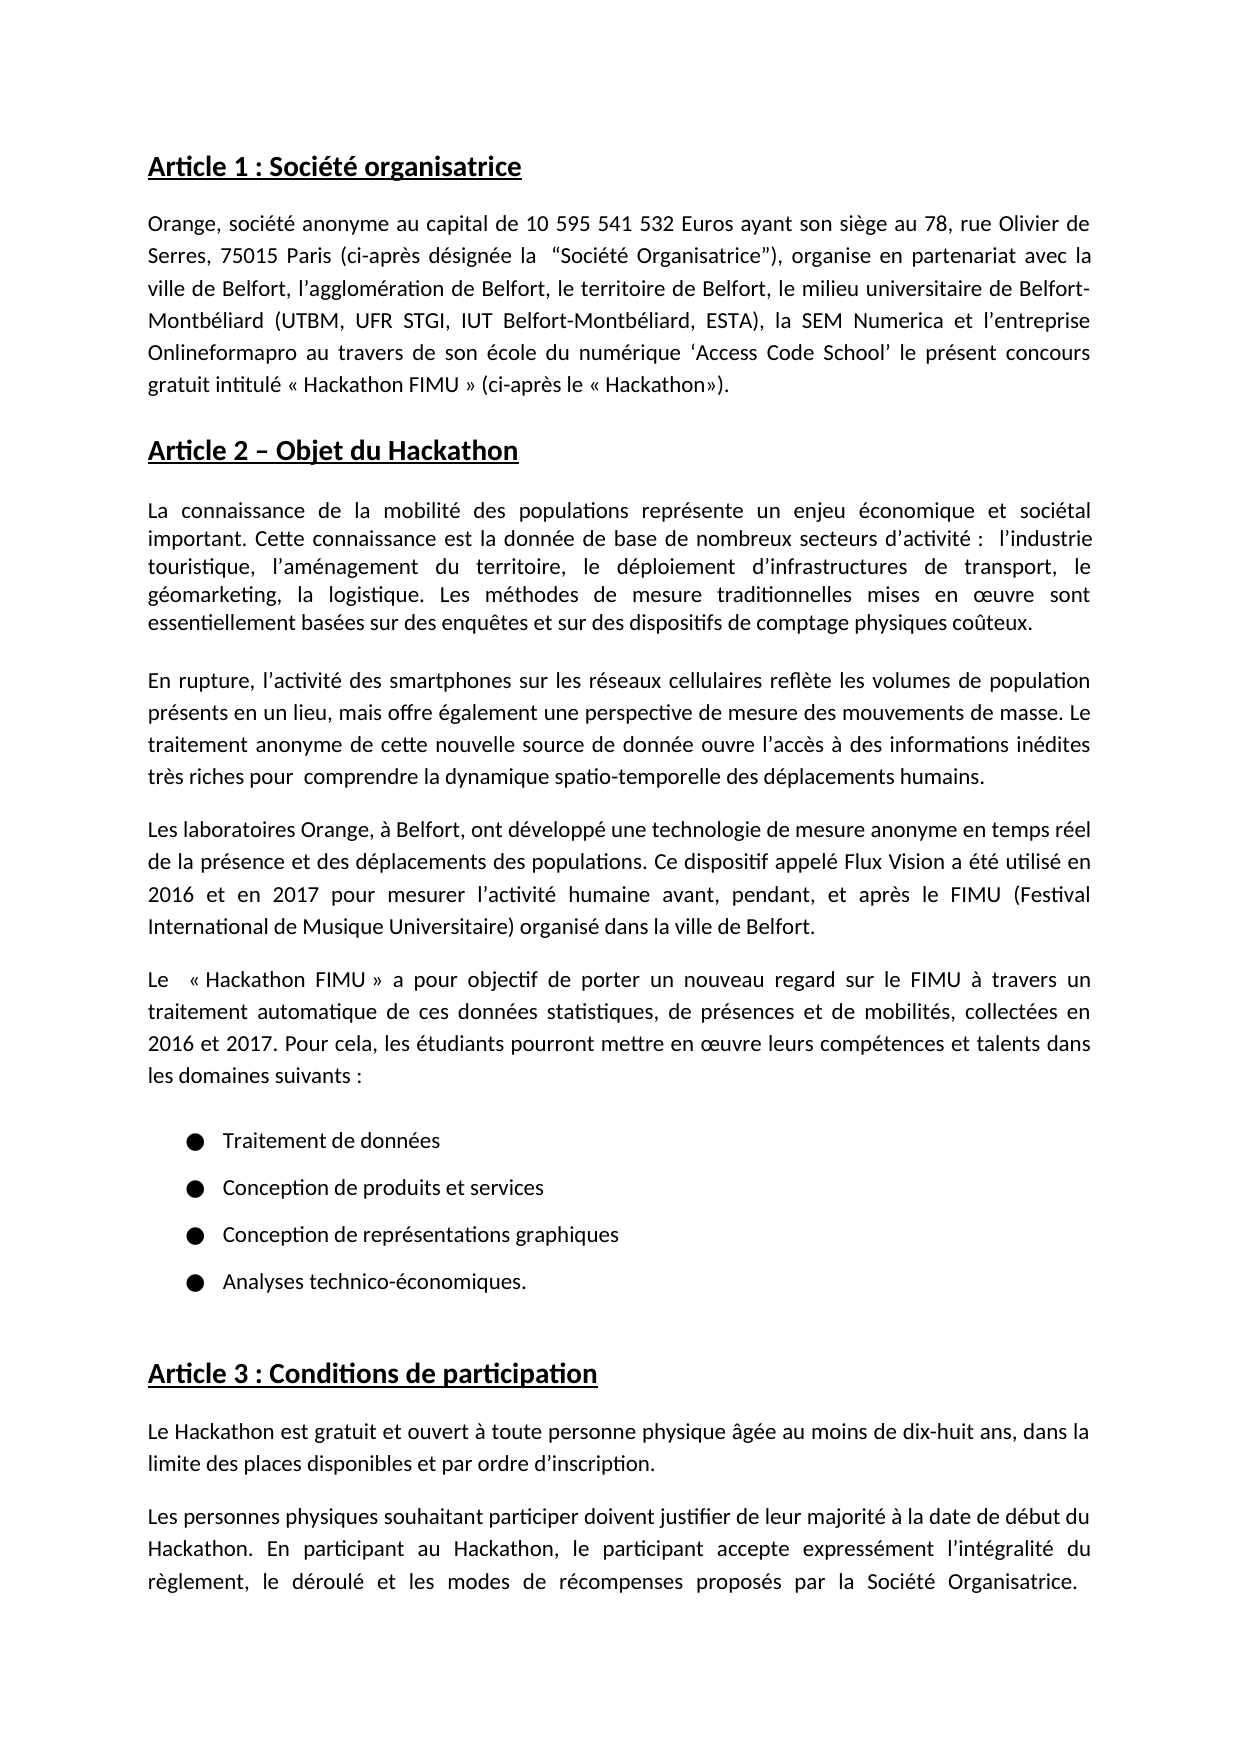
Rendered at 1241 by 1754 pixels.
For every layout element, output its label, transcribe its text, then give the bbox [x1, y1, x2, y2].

text Le Hackathon est gratuit et ouvert à toute personne physique âgée au moins de dix-huit ans, dans la limite des places disponibles et par ordre d’inscription. [148, 1417, 1093, 1477]
list Conception de représentations graphiques [185, 1208, 1093, 1255]
text Article 1 : Société organisatrice [148, 148, 1093, 183]
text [148, 1502, 1093, 1595]
list Traitement de données [185, 1114, 1093, 1161]
text Le « Hackathon FIMU » a pour objectif de porter un nouveau regard sur le FIMU à travers un traitement automatique de ces données statistiques, de présences et de mobilités, collectées en 2016 et 2017. Pour cela, les étudiants pourront mettre en œuvre leurs compétences et talents dans les domaines suivants : [148, 965, 1093, 1089]
list Analyses technico-économiques. [185, 1255, 1093, 1302]
text Les laboratoires Orange, à Belfort, ont développé une technologie de mesure anonyme en temps réel de la présence et des déplacements des populations. Ce dispositif appelé Flux Vision a été utilisé en 2016 et en 2017 pour mesurer l’activité humaine avant, pendant, et après le FIMU (Festival International de Musique Universitaire) organisé dans la ville de Belfort. [148, 815, 1093, 940]
text Article 3 : Conditions de participation [148, 1355, 1093, 1391]
list Conception de produits et services [185, 1161, 1093, 1208]
text Orange, société anonyme au capital de 10 595 541 532 Euros ayant son siège au 78, rue Olivier de Serres, 75015 Paris (ci-après désignée la “Société Organisatrice”), organise en partenariat avec la ville de Belfort, l’agglomération de Belfort, le territoire de Belfort, le milieu universitaire de Belfort-Montbéliard (UTBM, UFR STGI, IUT Belfort-Montbéliard, ESTA), la SEM Numerica et l’entreprise Onlineformapro au travers de son école du numérique ‘Access Code School’ le présent concours gratuit intitulé « Hackathon FIMU » (ci-après le « Hackathon»). [148, 209, 1093, 398]
text En rupture, l’activité des smartphones sur les réseaux cellulaires reflète les volumes de population présents en un lieu, mais offre également une perspective de mesure des mouvements de masse. Le traitement anonyme de cette nouvelle source de donnée ouvre l’accès à des informations inédites très riches pour comprendre la dynamique spatio-temporelle des déplacements humains. [148, 666, 1093, 790]
text Article 2 – Objet du Hackathon [148, 432, 1093, 467]
text La connaissance de la mobilité des populations représente un enjeu économique et sociétal important. Cette connaissance est la donnée de base de nombreux secteurs d’activité : l’industrie touristique, l’aménagement du territoire, le déploiement d’infrastructures de transport, le géomarketing, la logistique. Les méthodes de mesure traditionnelles mises en œuvre sont essentiellement basées sur des enquêtes et sur des dispositifs de comptage physiques coûteux. [148, 496, 1093, 637]
